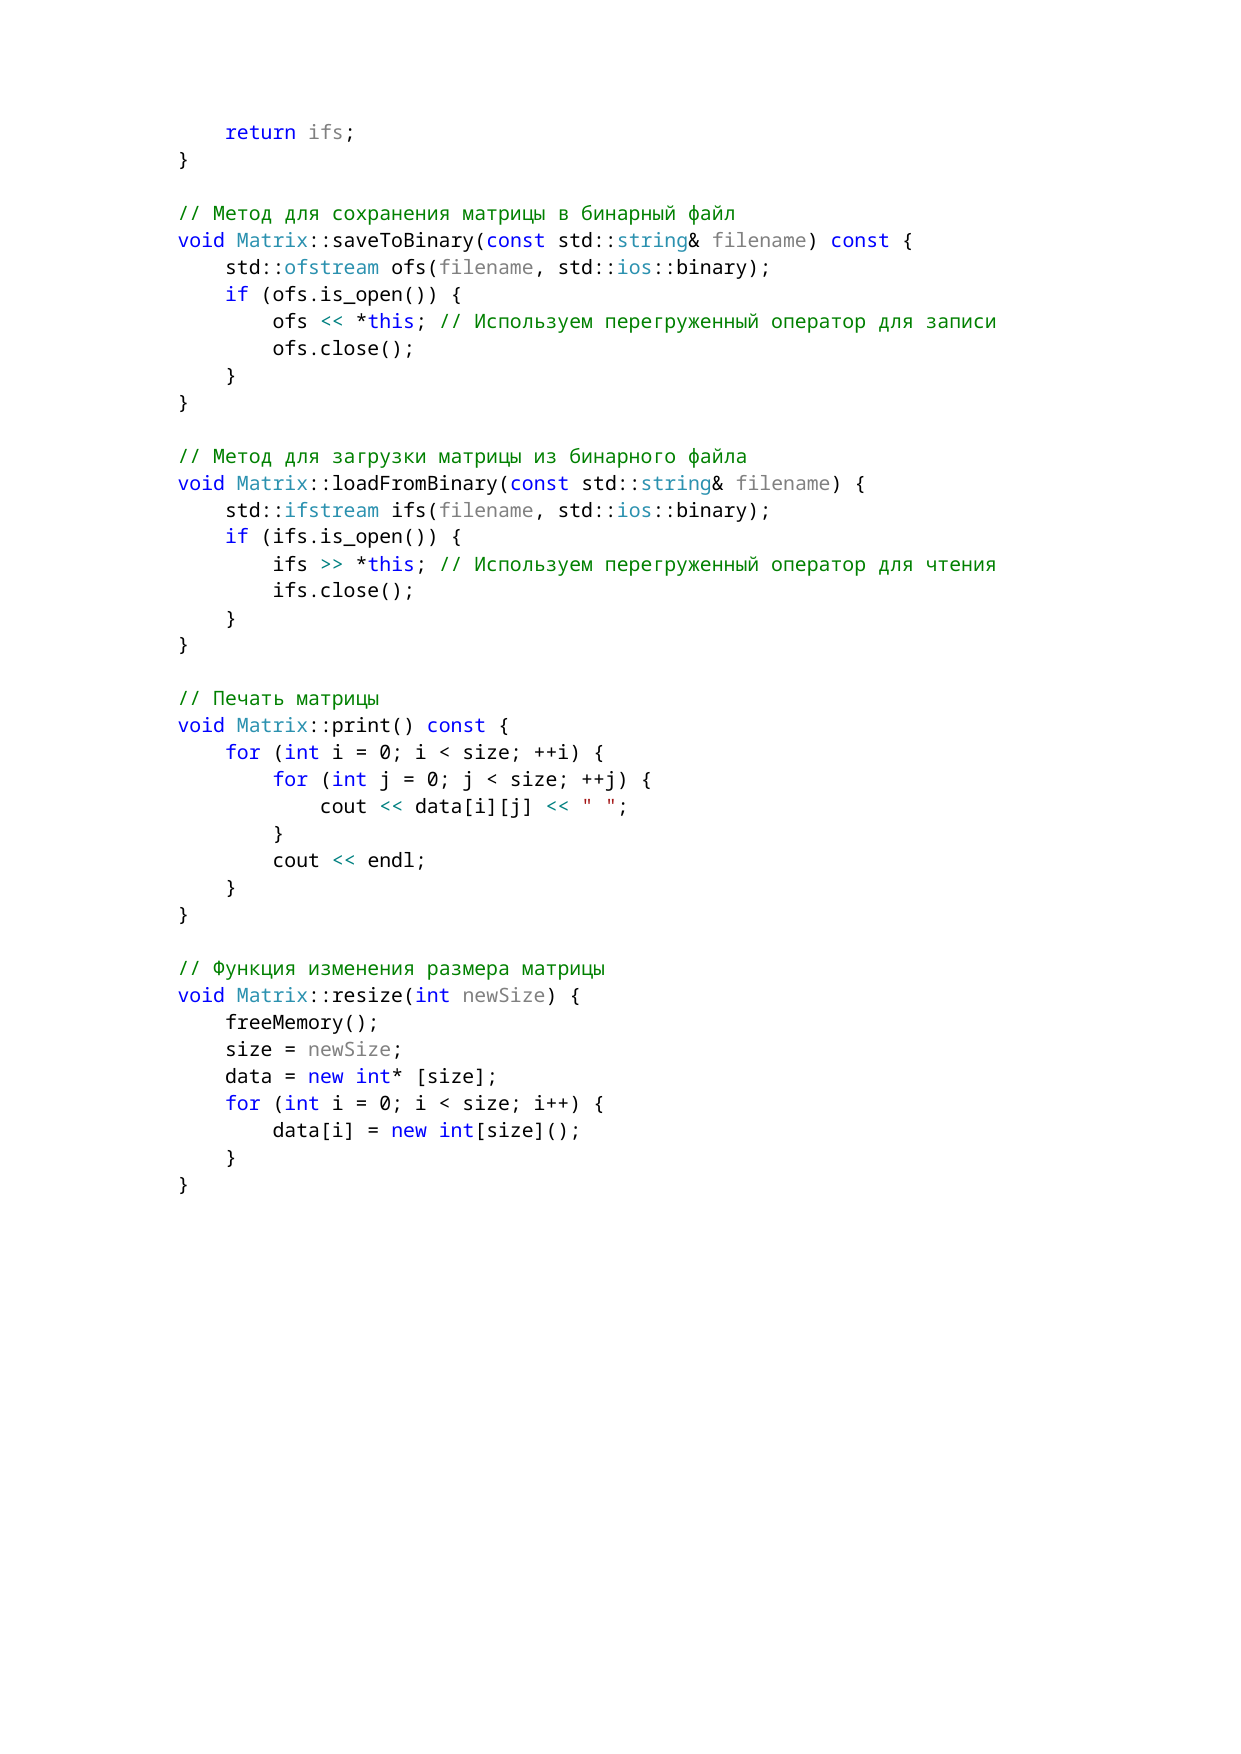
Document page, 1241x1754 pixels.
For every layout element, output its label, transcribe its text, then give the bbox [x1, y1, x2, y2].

text } [177, 361, 1152, 388]
text for (int i = 0; i < size; ++i) { [177, 739, 1152, 766]
text } [177, 819, 1152, 847]
text void Matrix::print() const { [177, 712, 1152, 739]
text } [177, 1143, 1152, 1170]
text ifs >> *this; // Используем перегруженный оператор для чтения [177, 550, 1152, 577]
text } [177, 1170, 1152, 1197]
text } [177, 901, 1152, 927]
text for (int i = 0; i < size; i++) { [177, 1089, 1152, 1116]
text void Matrix::saveToBinary(const std::string& filename) const { [177, 226, 1152, 253]
text data[i] = new int[size](); [177, 1116, 1152, 1143]
text size = newSize; [177, 1035, 1152, 1062]
text for (int j = 0; j < size; ++j) { [177, 766, 1152, 793]
text void Matrix::loadFromBinary(const std::string& filename) { [177, 469, 1152, 496]
text std::ifstream ifs(filename, std::ios::binary); [177, 496, 1152, 523]
text // Метод для сохранения матрицы в бинарный файл [177, 199, 1152, 226]
text ifs.close(); [177, 577, 1152, 604]
text // Функция изменения размера матрицы [177, 954, 1152, 981]
text cout << data[i][j] << " "; [177, 793, 1152, 819]
text cout << endl; [177, 847, 1152, 873]
text ofs.close(); [177, 334, 1152, 361]
text void Matrix::resize(int newSize) { [177, 981, 1152, 1008]
text data = new int* [size]; [177, 1062, 1152, 1089]
text // Печать матрицы [177, 685, 1152, 712]
text if (ofs.is_open()) { [177, 280, 1152, 307]
text std::ofstream ofs(filename, std::ios::binary); [177, 253, 1152, 280]
text // Метод для загрузки матрицы из бинарного файла [177, 442, 1152, 469]
text } [177, 873, 1152, 901]
text ofs << *this; // Используем перегруженный оператор для записи [177, 307, 1152, 334]
text if (ifs.is_open()) { [177, 523, 1152, 550]
text freeMemory(); [177, 1008, 1152, 1035]
text } [177, 388, 1152, 415]
text } [177, 145, 1152, 172]
text } [177, 631, 1152, 658]
text return ifs; [177, 118, 1152, 145]
text } [177, 604, 1152, 631]
